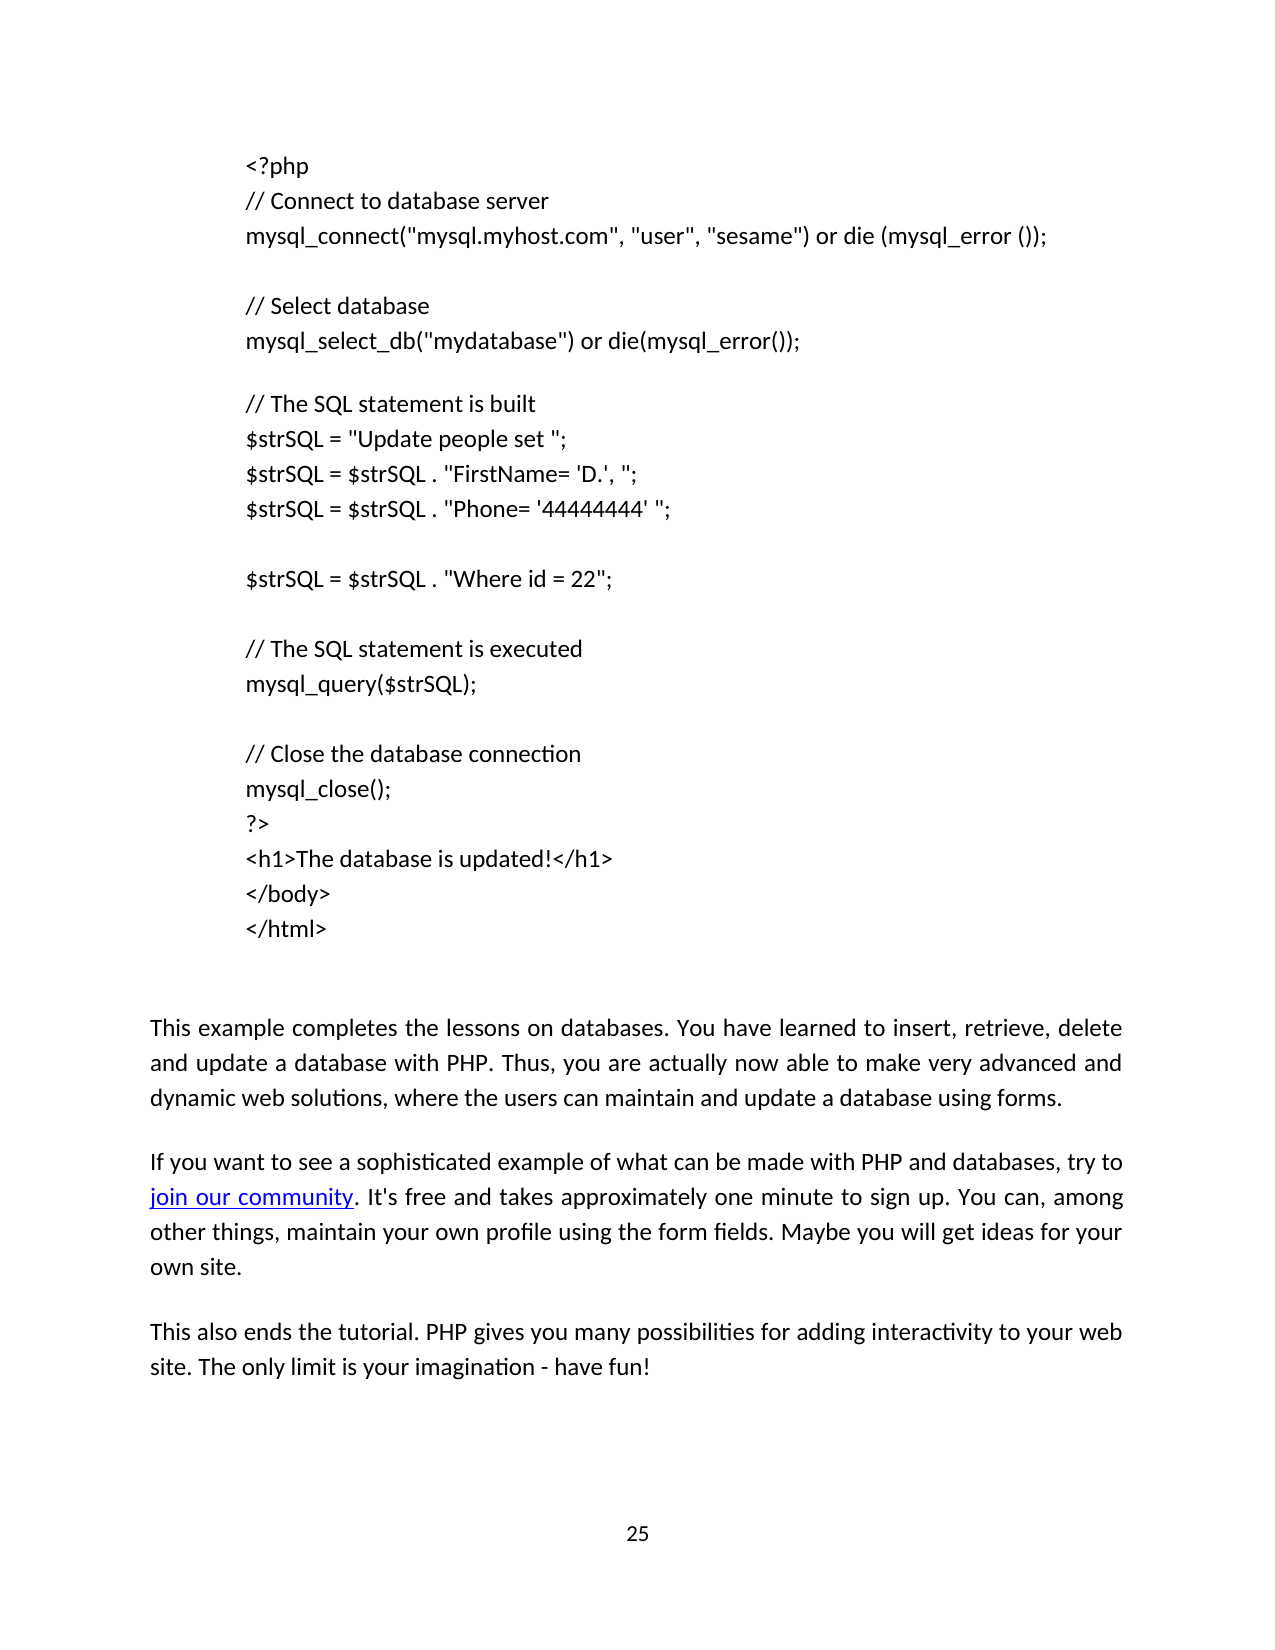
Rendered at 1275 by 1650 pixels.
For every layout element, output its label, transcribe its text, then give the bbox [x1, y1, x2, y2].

text ?> [150, 808, 1125, 839]
text If you want to see a sophisticated example of what can be made with PHP and databases, try to join our community. It's free and takes approximately one minute to sign up. You can, among other things, maintain your own profile using the form fields. Maybe you will get ideas for your own site. [150, 1146, 1125, 1282]
text // The SQL statement is built [150, 388, 1125, 419]
text mysql_query($strSQL); [150, 668, 1125, 699]
text // Connect to database server [150, 185, 1125, 216]
text <?php [150, 150, 1125, 181]
text This example completes the lessons on databases. You have learned to insert, retrieve, delete and update a database with PHP. Thus, you are actually now able to make very advanced and dynamic web solutions, where the users can maintain and update a database using forms. [150, 1012, 1125, 1113]
text </body> [150, 878, 1125, 909]
text </html> [150, 913, 1125, 944]
text $strSQL = "Update people set "; [150, 423, 1125, 454]
text This also ends the tutorial. PHP gives you many possibilities for adding interactivity to your web site. The only limit is your imagination - have fun! [150, 1316, 1125, 1381]
text mysql_select_db("mydatabase") or die(mysql_error()); [150, 325, 1125, 356]
text mysql_close(); [150, 773, 1125, 804]
text $strSQL = $strSQL . "FirstName= 'D.', "; [150, 458, 1125, 489]
text // Close the database connection [150, 738, 1125, 769]
text mysql_connect("mysql.myhost.com", "user", "sesame") or die (mysql_error ()); [150, 220, 1125, 251]
text $strSQL = $strSQL . "Phone= '44444444' "; [150, 493, 1125, 524]
text <h1>The database is updated!</h1> [150, 843, 1125, 874]
text $strSQL = $strSQL . "Where id = 22"; [150, 563, 1125, 594]
text // The SQL statement is executed [150, 633, 1125, 664]
text // Select database [150, 290, 1125, 321]
